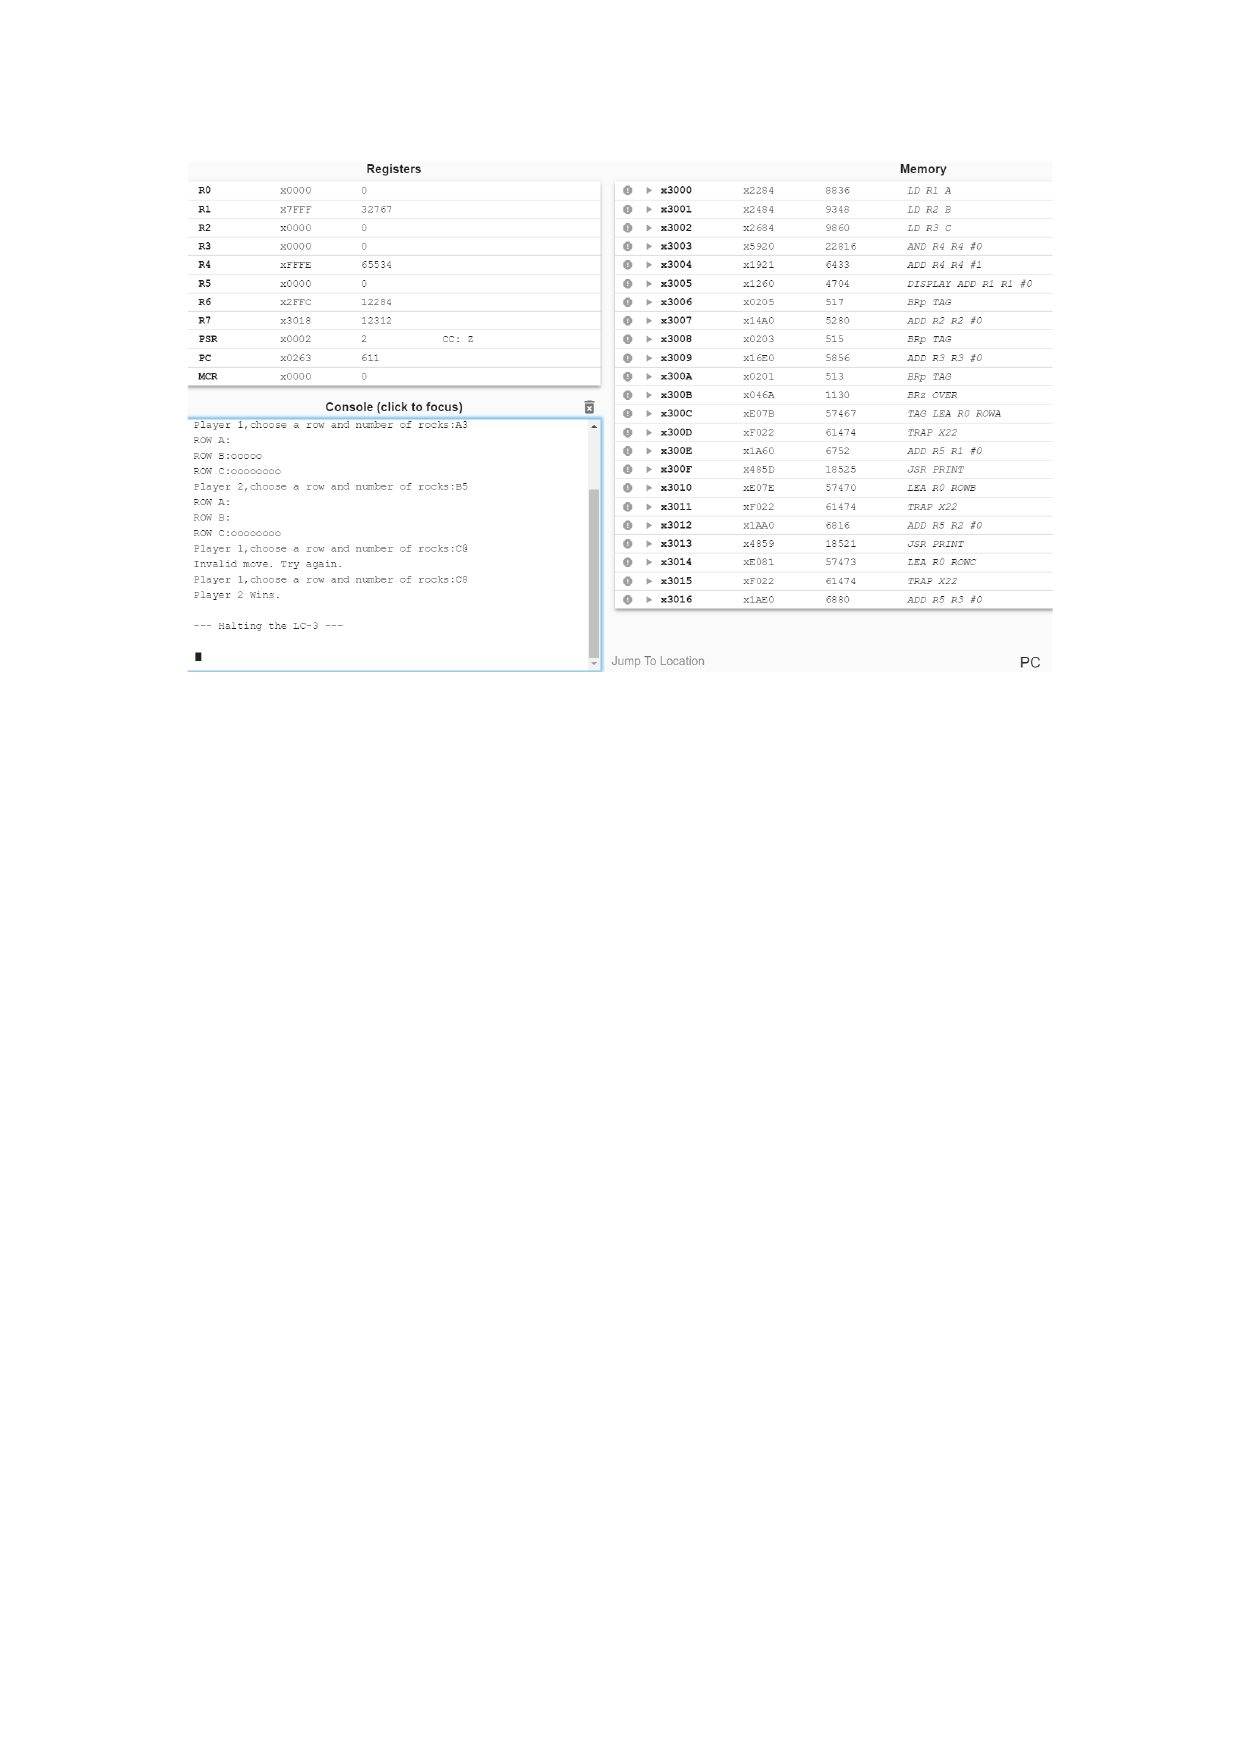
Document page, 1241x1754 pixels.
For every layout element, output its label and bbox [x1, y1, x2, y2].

picture [187, 162, 1053, 672]
